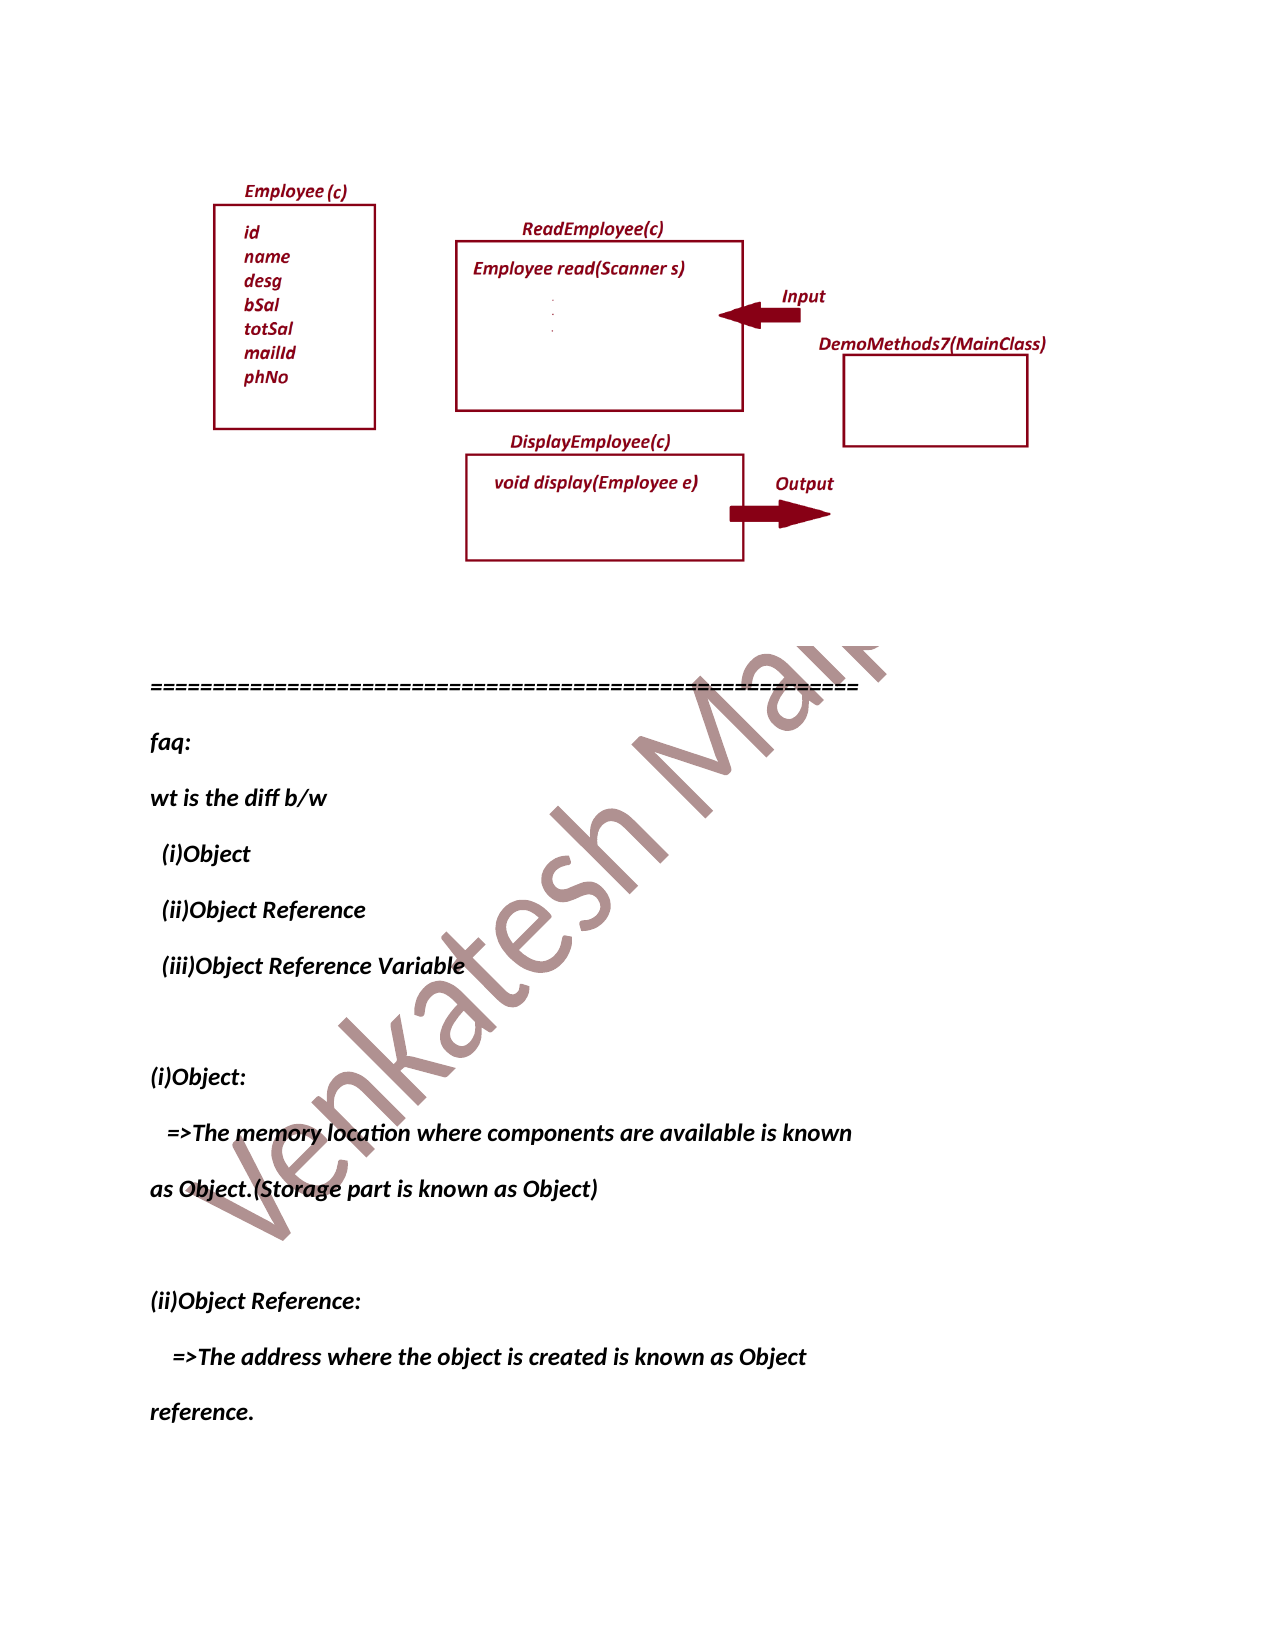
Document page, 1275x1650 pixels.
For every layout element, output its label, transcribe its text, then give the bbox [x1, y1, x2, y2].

text (ii)Object Reference [150, 894, 1125, 924]
text wt is the diff b/w [150, 782, 1125, 813]
picture [150, 150, 1124, 646]
text reference. [150, 1396, 1125, 1427]
text ========================================================= [150, 671, 1125, 701]
text faq: [150, 726, 1125, 757]
text (iii)Object Reference Variable [150, 950, 1125, 980]
text =>The memory location where components are available is known [150, 1117, 1125, 1148]
text as Object.(Storage part is known as Object) [150, 1173, 1125, 1204]
text =>The address where the object is created is known as Object [150, 1341, 1125, 1371]
text (ii)Object Reference: [150, 1285, 1125, 1315]
text (i)Object: [150, 1061, 1125, 1092]
text (i)Object [150, 838, 1125, 869]
